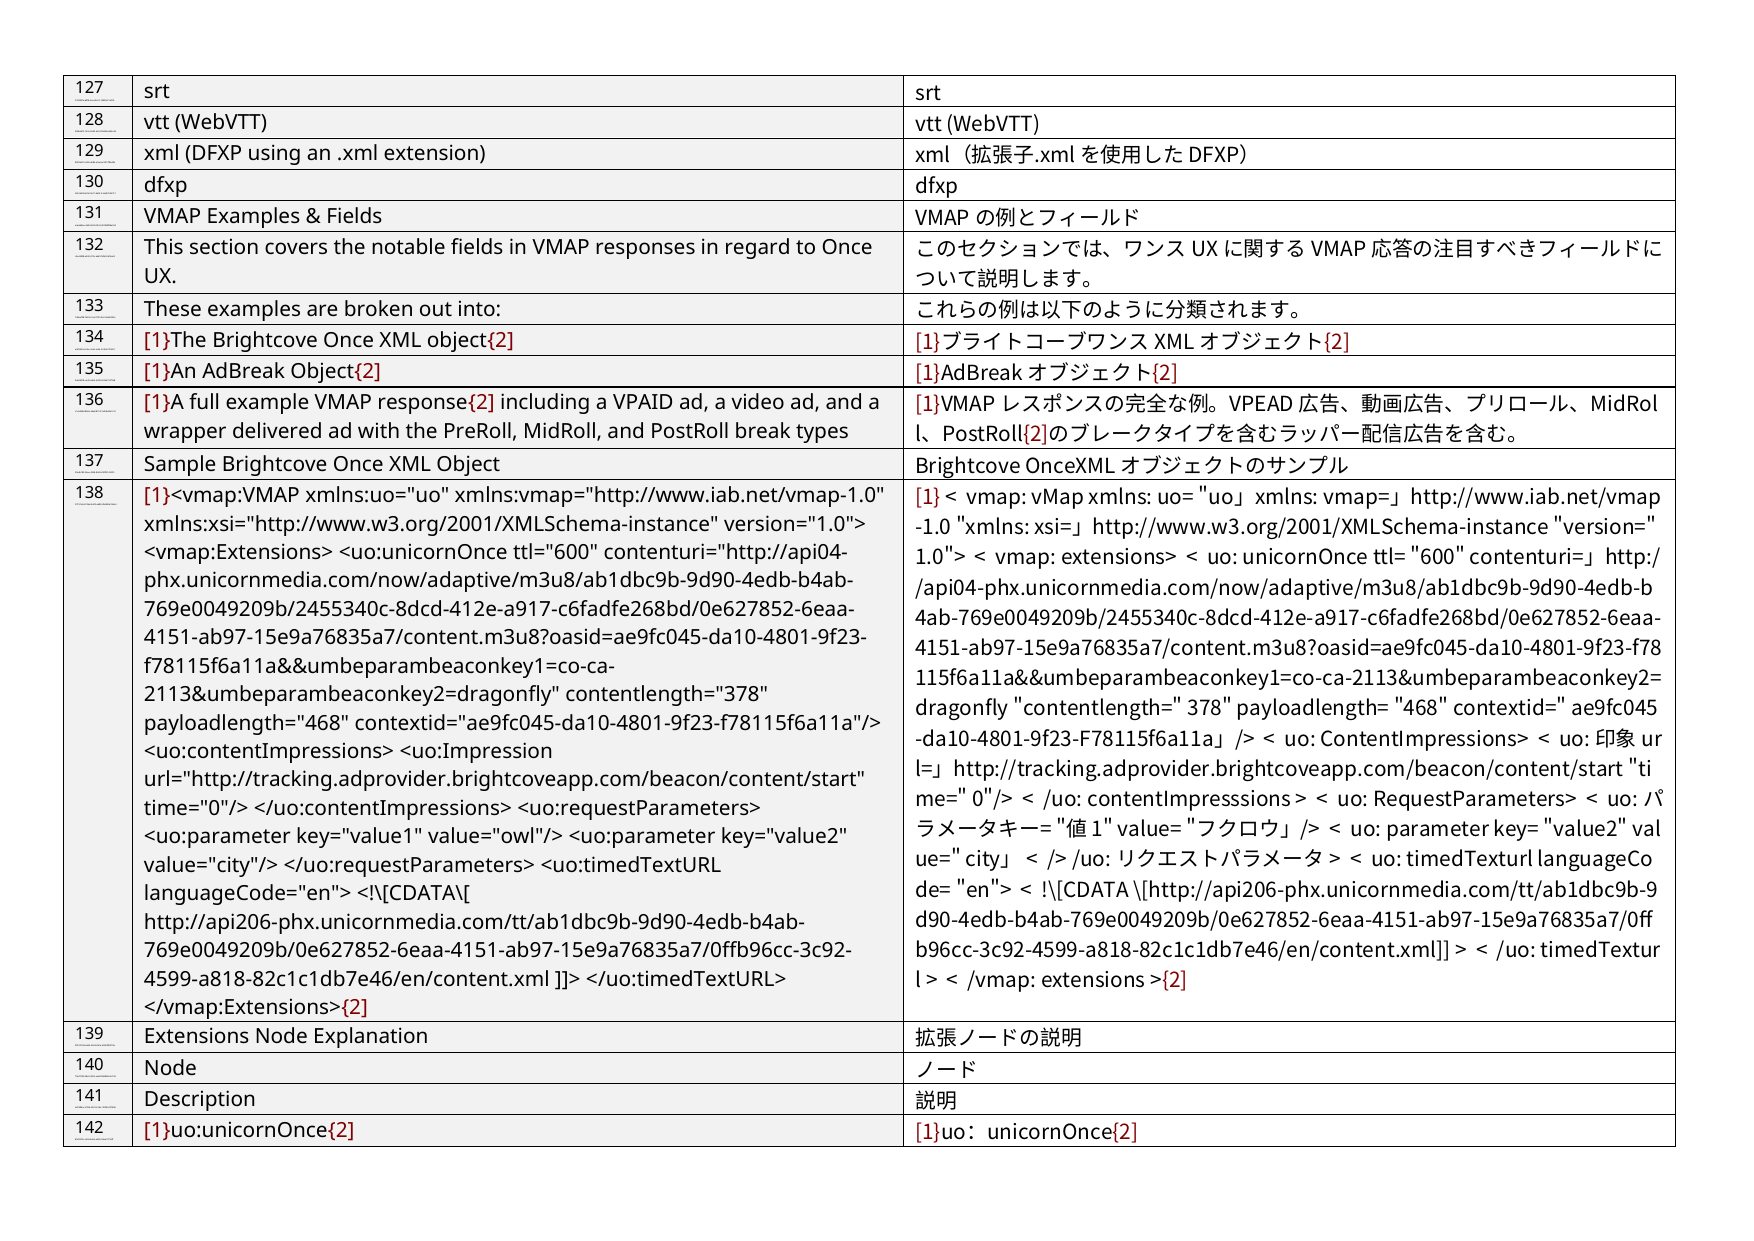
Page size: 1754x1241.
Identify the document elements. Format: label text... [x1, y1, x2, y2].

table_cell ノード [904, 1053, 1675, 1083]
table_cell [1}A full example VMAP response{2] including a VPAID ad, a video ad, and a wrapper delivered ad with the PreRoll, MidRoll, and PostRoll break types [133, 388, 903, 448]
table_cell Description [133, 1084, 903, 1114]
table_cell These examples are broken out into: [133, 294, 903, 324]
table_cell xml (DFXP using an .xml extension) [133, 139, 903, 169]
table_cell [1} < vmap: vMap xmlns: uo= "uo」xmlns: vmap=」http://www.iab.net/vmap-1.0 "xmlns: xsi=」http://www.w3.org/2001/XMLSchema-instance "version=" 1.0"> < vmap: extensions> < uo: unicornOnce ttl= "600" contenturi=」http://api04-phx.unicornmedia.com/now/adaptive/m3u8/ab1dbc9b-9d90-4edb-b4ab-769e0049209b/2455340c-8dcd-412e-a917-c6fadfe268bd/0e627852-6eaa-4151-ab97-15e9a76835a7/content.m3u8?oasid=ae9fc045-da10-4801-9f23-f78115f6a11a&&umbeparambeaconkey1=co-ca-2113&umbeparambeaconkey2=dragonfly "contentlength=" 378" payloadlength= "468" contextid=" ae9fc045-da10-4801-9f23-F78115f6a11a」/> < uo: ContentImpressions> < uo: 印象 url=」http://tracking.adprovider.brightcoveapp.com/beacon/content/start "time=" 0"/> < /uo: contentImpresssions > < uo: RequestParameters> < uo: パラメータキー= "値1" value= "フクロウ」/> < uo: parameter key= "value2" value=" city」 < /> /uo: リクエストパラメータ > < uo: timedTexturl languageCode= "en"> < !\[CDATA \[http://api206-phx.unicornmedia.com/tt/ab1dbc9b-9d90-4edb-b4ab-769e0049209b/0e627852-6eaa-4151-ab97-15e9a76835a7/0ffb96cc-3c92-4599-a818-82c1c1db7e46/en/content.xml]] > < /uo: timedTexturl > < /vmap: extensions >{2] [904, 480, 1675, 1021]
table_cell VMAP の例とフィールド [904, 201, 1675, 231]
table_cell This section covers the notable fields in VMAP responses in regard to Once UX. [133, 232, 903, 293]
table_cell これらの例は以下のように分類されます。 [904, 294, 1675, 324]
table_cell 説明 [904, 1084, 1675, 1114]
table_cell dfxp [904, 170, 1675, 200]
table_cell dfxp [133, 170, 903, 200]
table_cell [1}uo：unicornOnce{2] [904, 1115, 1675, 1146]
table_cell xml（拡張子.xmlを使用したDFXP） [904, 139, 1675, 169]
table_cell 138 37181da3-23bd-4d32-ad80-2b6849e76bc4 [64, 480, 132, 1021]
table_cell 136 c1c6dbb0-8b0a-46e8-8013-7e94b40e1c91 [64, 388, 132, 448]
table_cell [1}An AdBreak Object{2] [133, 356, 903, 386]
table_cell [1}uo:unicornOnce{2] [133, 1115, 903, 1146]
table_cell [1}The Brightcove Once XML object{2] [133, 325, 903, 355]
table_cell Brightcove OnceXMLオブジェクトのサンプル [904, 449, 1675, 479]
table_cell [1}VMAP レスポンスの完全な例。VPEAD 広告、動画広告、プリロール、MidRoll、PostRoll{2]のブレークタイプを含むラッパー配信広告を含む。 [904, 388, 1675, 448]
table_cell [1}<vmap:VMAP xmlns:uo="uo" xmlns:vmap="http://www.iab.net/vmap-1.0" xmlns:xsi="http://www.w3.org/2001/XMLSchema-instance" version="1.0"> <vmap:Extensions> <uo:unicornOnce ttl="600" contenturi="http://api04-phx.unicornmedia.com/now/adaptive/m3u8/ab1dbc9b-9d90-4edb-b4ab-769e0049209b/2455340c-8dcd-412e-a917-c6fadfe268bd/0e627852-6eaa-4151-ab97-15e9a76835a7/content.m3u8?oasid=ae9fc045-da10-4801-9f23-f78115f6a11a&&umbeparambeaconkey1=co-ca-2113&umbeparambeaconkey2=dragonfly" contentlength="378" payloadlength="468" contextid="ae9fc045-da10-4801-9f23-f78115f6a11a"/> <uo:contentImpressions> <uo:Impression url="http://tracking.adprovider.brightcoveapp.com/beacon/content/start" time="0"/> </uo:contentImpressions> <uo:requestParameters> <uo:parameter key="value1" value="owl"/> <uo:parameter key="value2" value="city"/> </uo:requestParameters> <uo:timedTextURL languageCode="en"> <!\[CDATA\[ http://api206-phx.unicornmedia.com/tt/ab1dbc9b-9d90-4edb-b4ab-769e0049209b/0e627852-6eaa-4151-ab97-15e9a76835a7/0ffb96cc-3c92-4599-a818-82c1c1db7e46/en/content.xml ]]> </uo:timedTextURL> </vmap:Extensions>{2] [133, 480, 903, 1021]
table_cell このセクションでは、ワンス UX に関する VMAP 応答の注目すべきフィールドについて説明します。 [904, 232, 1675, 293]
table_cell srt [133, 76, 903, 106]
table_cell Node [133, 1053, 903, 1083]
table_cell Extensions Node Explanation [133, 1022, 903, 1052]
table_cell srt [904, 76, 1675, 106]
table_cell [1}ブライトコーブワンス XML オブジェクト{2] [904, 325, 1675, 355]
table_cell vtt (WebVTT) [133, 107, 903, 137]
table_cell Sample Brightcove Once XML Object [133, 449, 903, 479]
table_cell 拡張ノードの説明 [904, 1022, 1675, 1052]
table_cell VMAP Examples & Fields [133, 201, 903, 231]
table_cell 132 c5ec8828-e940-475c-ab69-fd9c24a7b4e2 [64, 232, 132, 293]
table_cell vtt (WebVTT) [904, 107, 1675, 137]
table_cell [1}AdBreak オブジェクト{2] [904, 356, 1675, 386]
